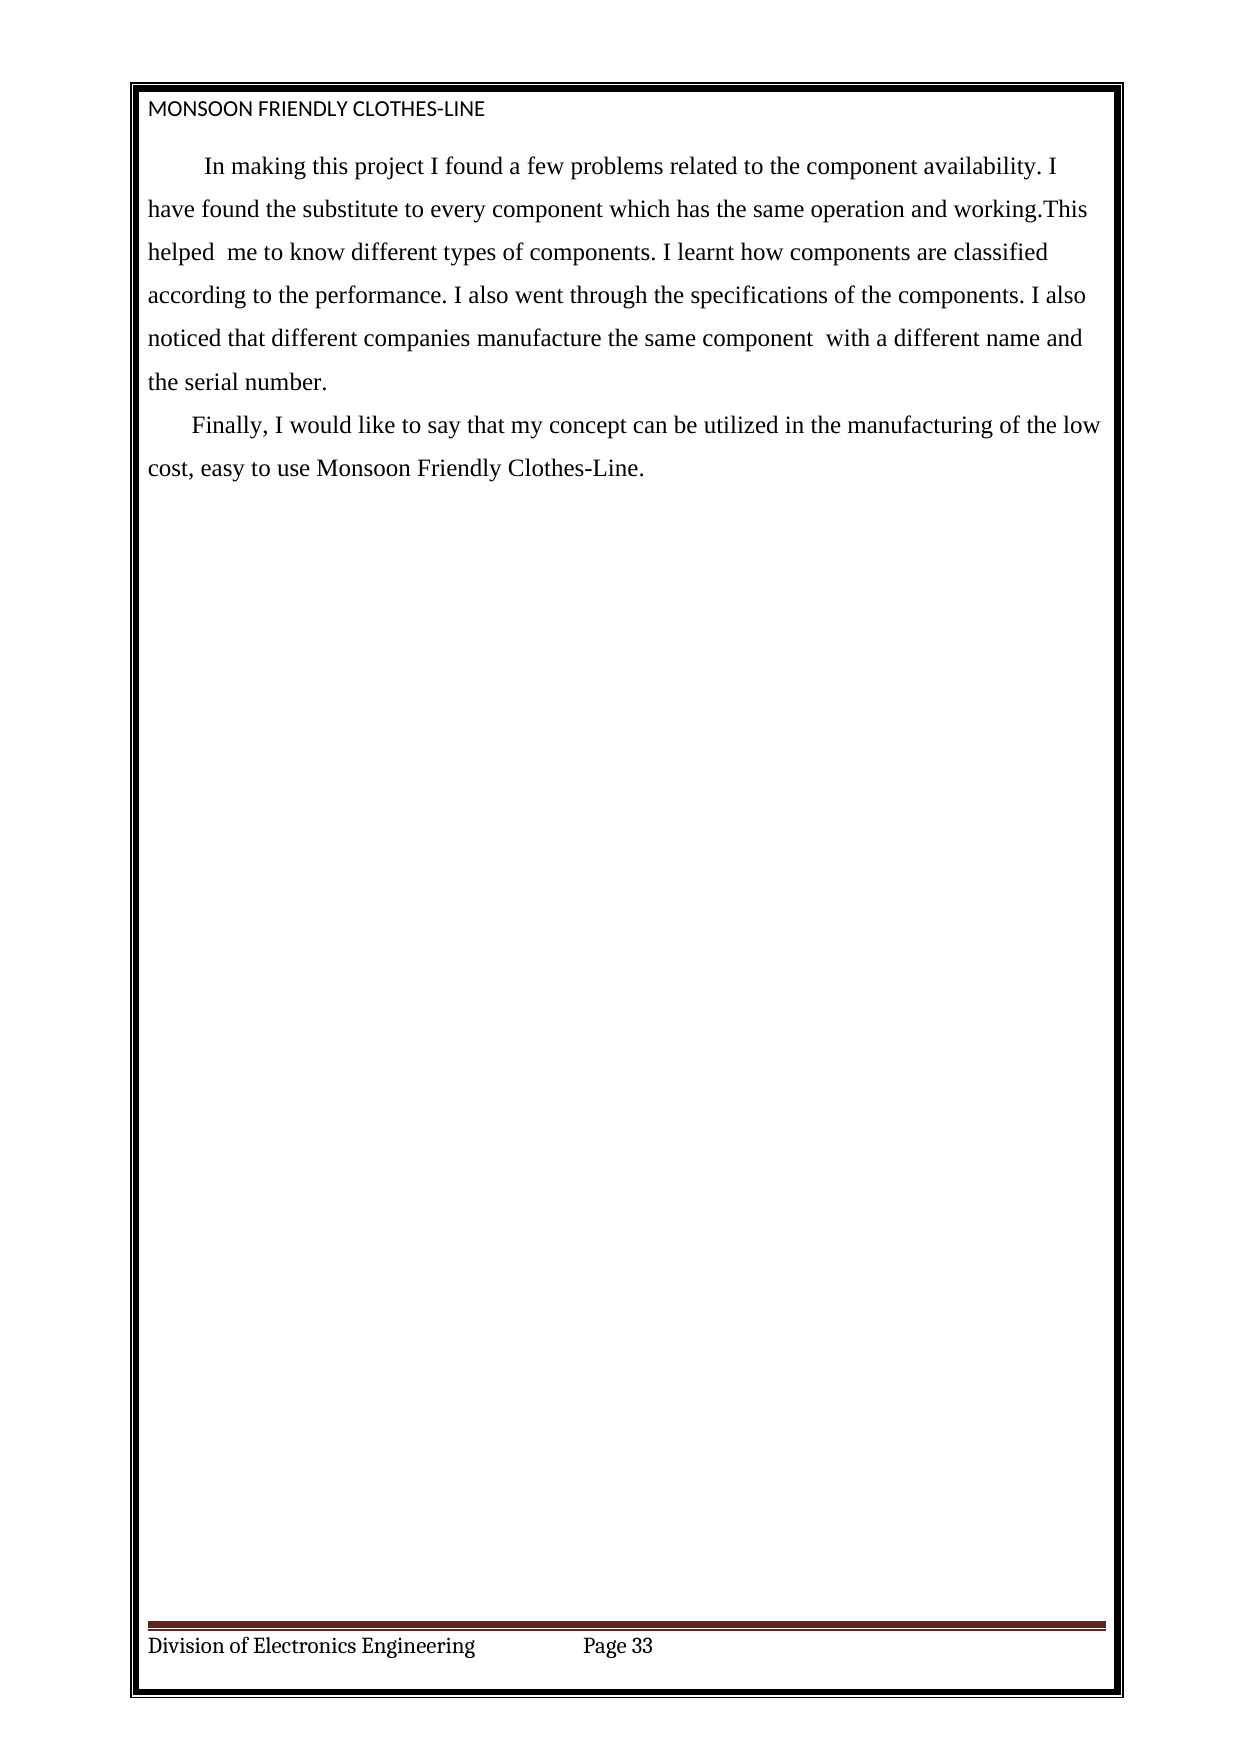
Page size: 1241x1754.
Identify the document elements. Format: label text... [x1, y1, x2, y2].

text Finally, I would like to say that my concept can be utilized in the manufacturing of the low cost, easy to use Monsoon Friendly Clothes-Line. [148, 410, 1106, 482]
text In making this project I found a few problems related to the component availability. I have found the substitute to every component which has the same operation and working.This [148, 151, 1106, 223]
text helped me to know different types of components. I learnt how components are classified according to the performance. I also went through the specifications of the components. I also noticed that different companies manufacture the same component with a different name and the serial number. [148, 237, 1106, 395]
